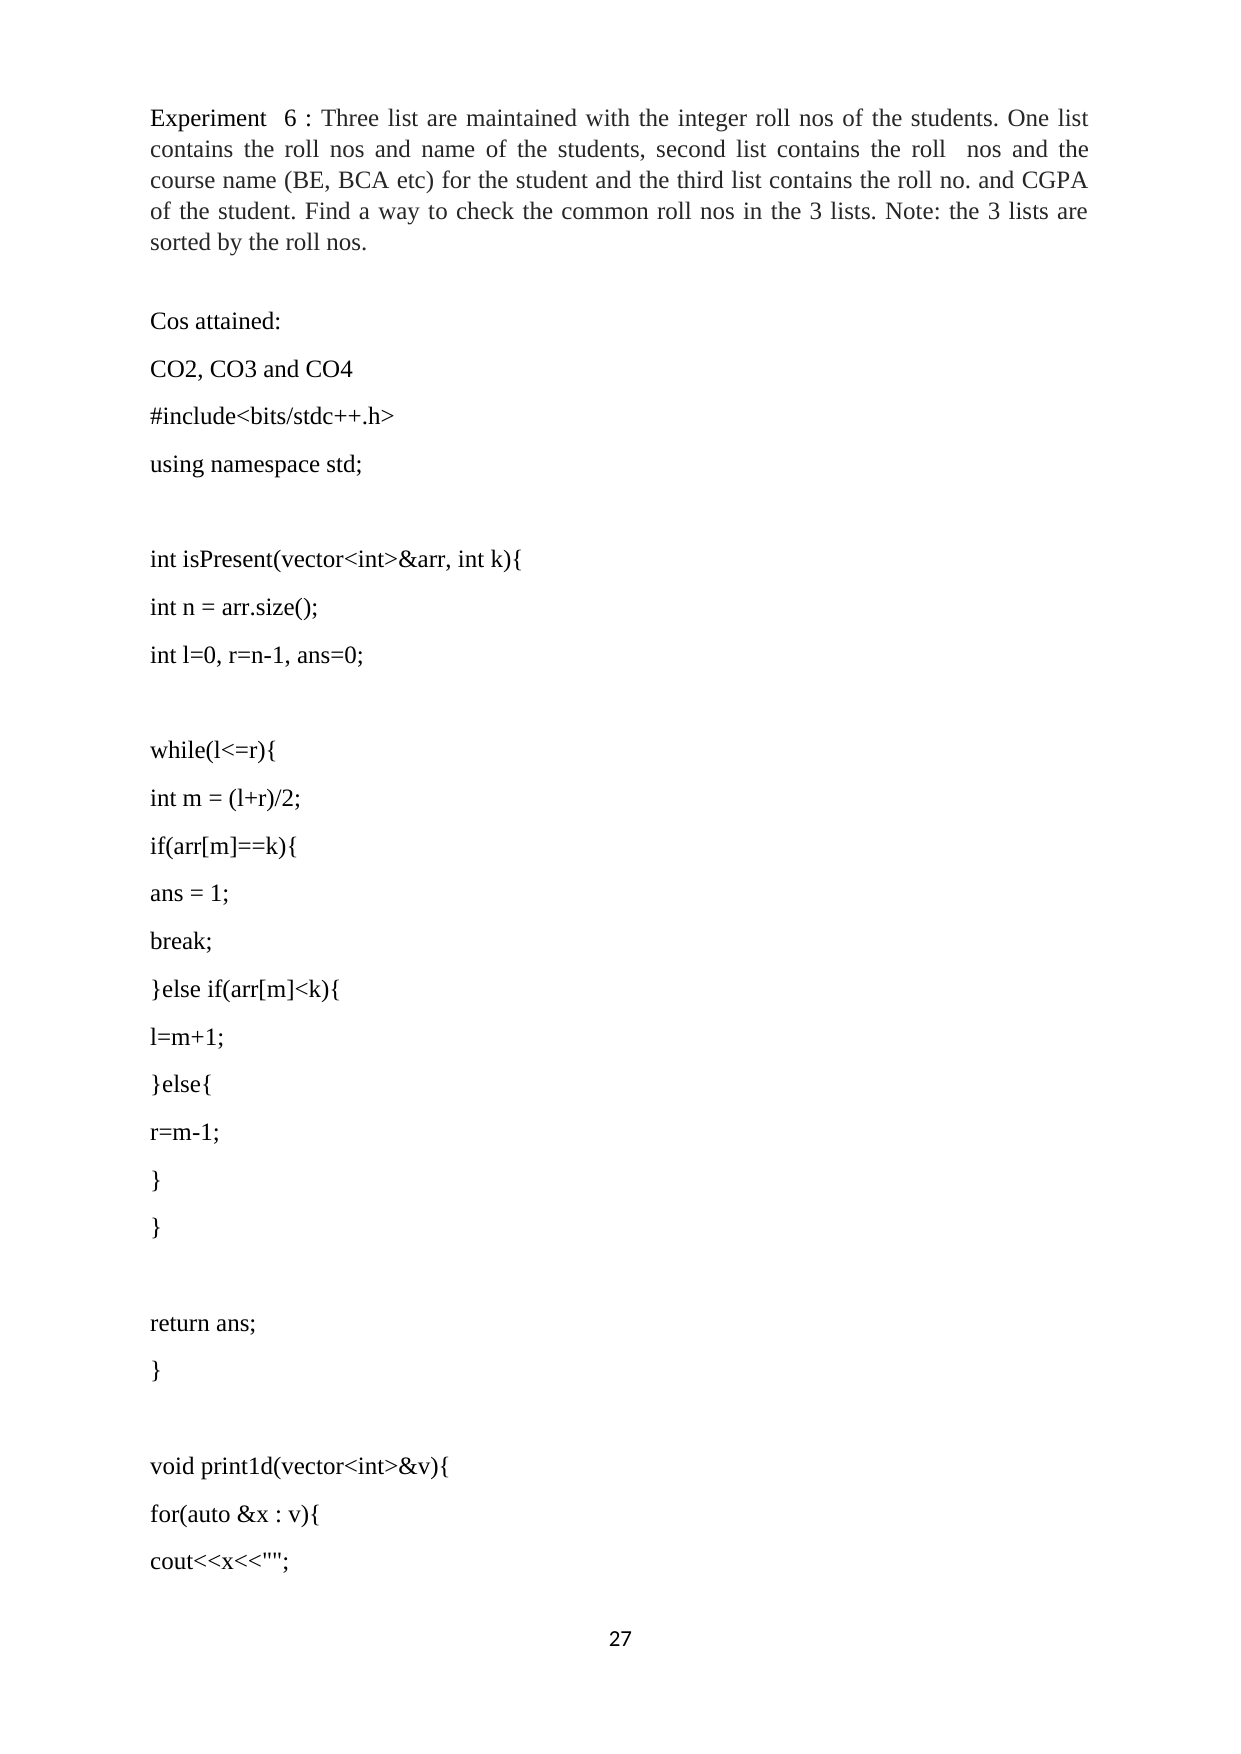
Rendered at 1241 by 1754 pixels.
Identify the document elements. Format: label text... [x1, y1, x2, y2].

text for(auto &x : v){ [150, 1499, 1090, 1527]
text }else{ [150, 1069, 1090, 1098]
text ans = 1; [150, 878, 1090, 907]
text Cos attained: [150, 306, 1090, 335]
text if(arr[m]==k){ [150, 831, 1090, 859]
text r=m-1; [150, 1117, 1090, 1146]
text }else if(arr[m]<k){ [150, 974, 1090, 1003]
text using namespace std; [150, 449, 1090, 478]
text return ans; [150, 1308, 1090, 1337]
text while(l<=r){ [150, 735, 1090, 764]
text break; [150, 926, 1090, 955]
text int isPresent(vector<int>&arr, int k){ [150, 544, 1090, 573]
text void print1d(vector<int>&v){ [150, 1451, 1090, 1480]
text #include<bits/stdc++.h> [150, 401, 1090, 430]
text int n = arr.size(); [150, 592, 1090, 621]
text cout<<x<<""; [150, 1546, 1090, 1575]
text Experiment 6 : Three list are maintained with the integer roll nos of the students. One list contains the roll nos and name of the students, second list contains the roll nos and the course name (BE, BCA etc) for the student and the third list contains the roll no. and CGPA of the student. Find a way to check the common roll nos in the 3 lists. Note: the 3 lists are sorted by the roll nos. [150, 225, 1090, 256]
text l=m+1; [150, 1022, 1090, 1050]
text int m = (l+r)/2; [150, 783, 1090, 812]
text } [150, 1212, 1090, 1241]
text } [150, 1165, 1090, 1193]
text } [150, 1356, 1090, 1384]
text int l=0, r=n-1, ans=0; [150, 640, 1090, 669]
text Experiment 6 : Three list are maintained with the integer roll nos of the students. One list contains the roll nos and name of the students, second list contains the roll nos and the course name (BE, BCA etc) for the student and the third list contains the roll no. and CGPA of the student. Find a way to check the common roll nos in the 3 lists. Note: the 3 lists are sorted by the roll nos. [150, 103, 1090, 134]
text CO2, CO3 and CO4 [150, 354, 1090, 382]
